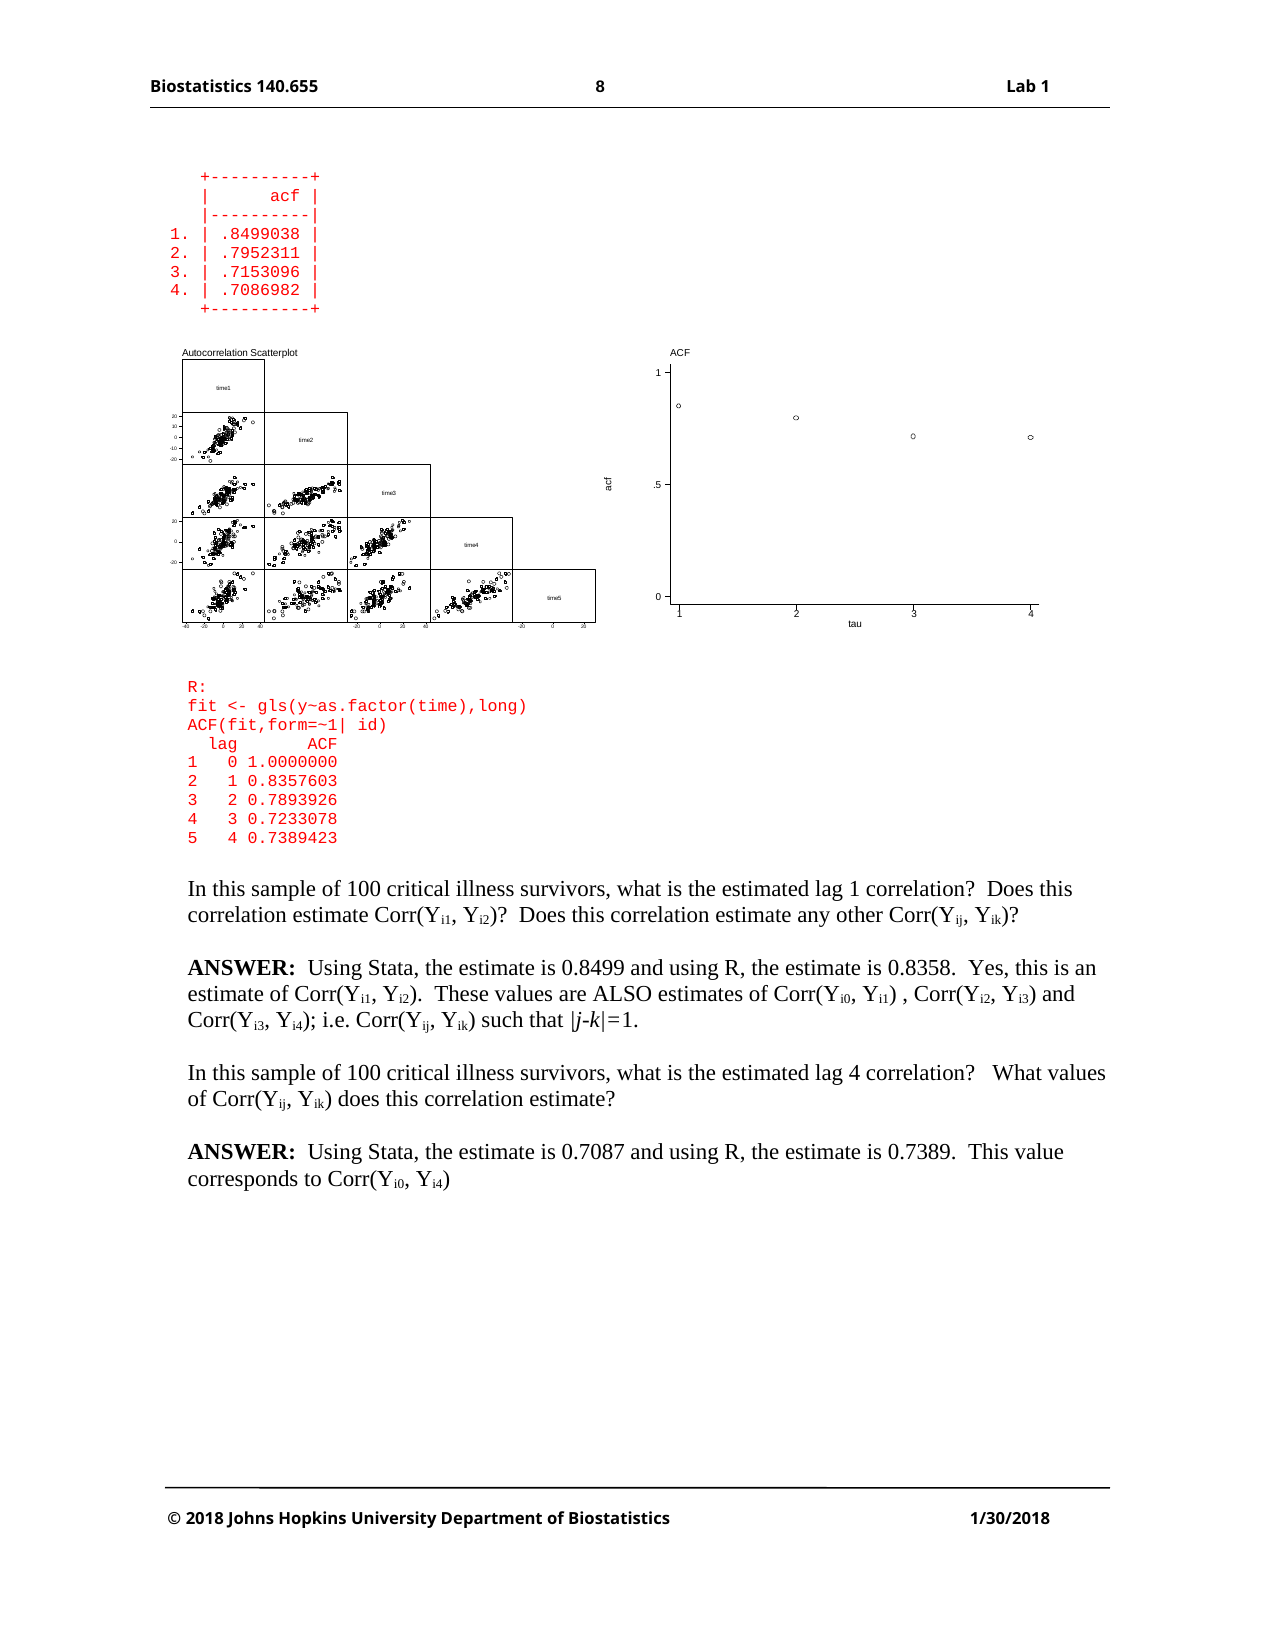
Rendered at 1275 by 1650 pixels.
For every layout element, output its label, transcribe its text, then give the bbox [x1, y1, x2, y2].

list ANSWER: Using Stata, the estimate is 0.7087 and using R, the estimate is 0.7389. This value corresponds to Corr(Yi0, Yi4) [187, 1138, 1125, 1191]
text lag ACF [150, 735, 1125, 754]
text R: [150, 679, 1125, 697]
text 2 1 0.8357603 [150, 773, 1125, 792]
text fit <- gls(y~as.factor(time),long) [150, 697, 1125, 716]
text 4. | .7086982 | [150, 282, 1125, 301]
text +----------+ [150, 169, 1125, 188]
text 5 4 0.7389423 [150, 829, 1125, 848]
text ACF(fit,form=~1| id) [150, 716, 1125, 735]
text 4 3 0.7233078 [150, 811, 1125, 829]
list ANSWER: Using Stata, the estimate is 0.8499 and using R, the estimate is 0.8358. Yes, this is an estimate of Corr(Yi1, Yi2). These values are ALSO estimates of Corr(Yi0, Yi1) , Corr(Yi2, Yi3) and Corr(Yi3, Yi4); i.e. Corr(Yij, Yik) such that |j-k|=1. [187, 954, 1125, 1033]
text 1. | .8499038 | [150, 225, 1125, 244]
text 2. | .7952311 | [150, 244, 1125, 263]
text +----------+ [150, 301, 1125, 320]
text | acf | [150, 188, 1125, 207]
list In this sample of 100 critical illness survivors, what is the estimated lag 4 correlation? What values of Corr(Yij, Yik) does this correlation estimate? [187, 1059, 1125, 1112]
text 3. | .7153096 | [150, 263, 1125, 282]
text 3 2 0.7893926 [150, 792, 1125, 811]
list In this sample of 100 critical illness survivors, what is the estimated lag 1 correlation? Does this correlation estimate Corr(Yi1, Yi2)? Does this correlation estimate any other Corr(Yij, Yik)? [187, 875, 1125, 927]
text 1 0 1.0000000 [150, 754, 1125, 773]
text |----------| [150, 207, 1125, 225]
